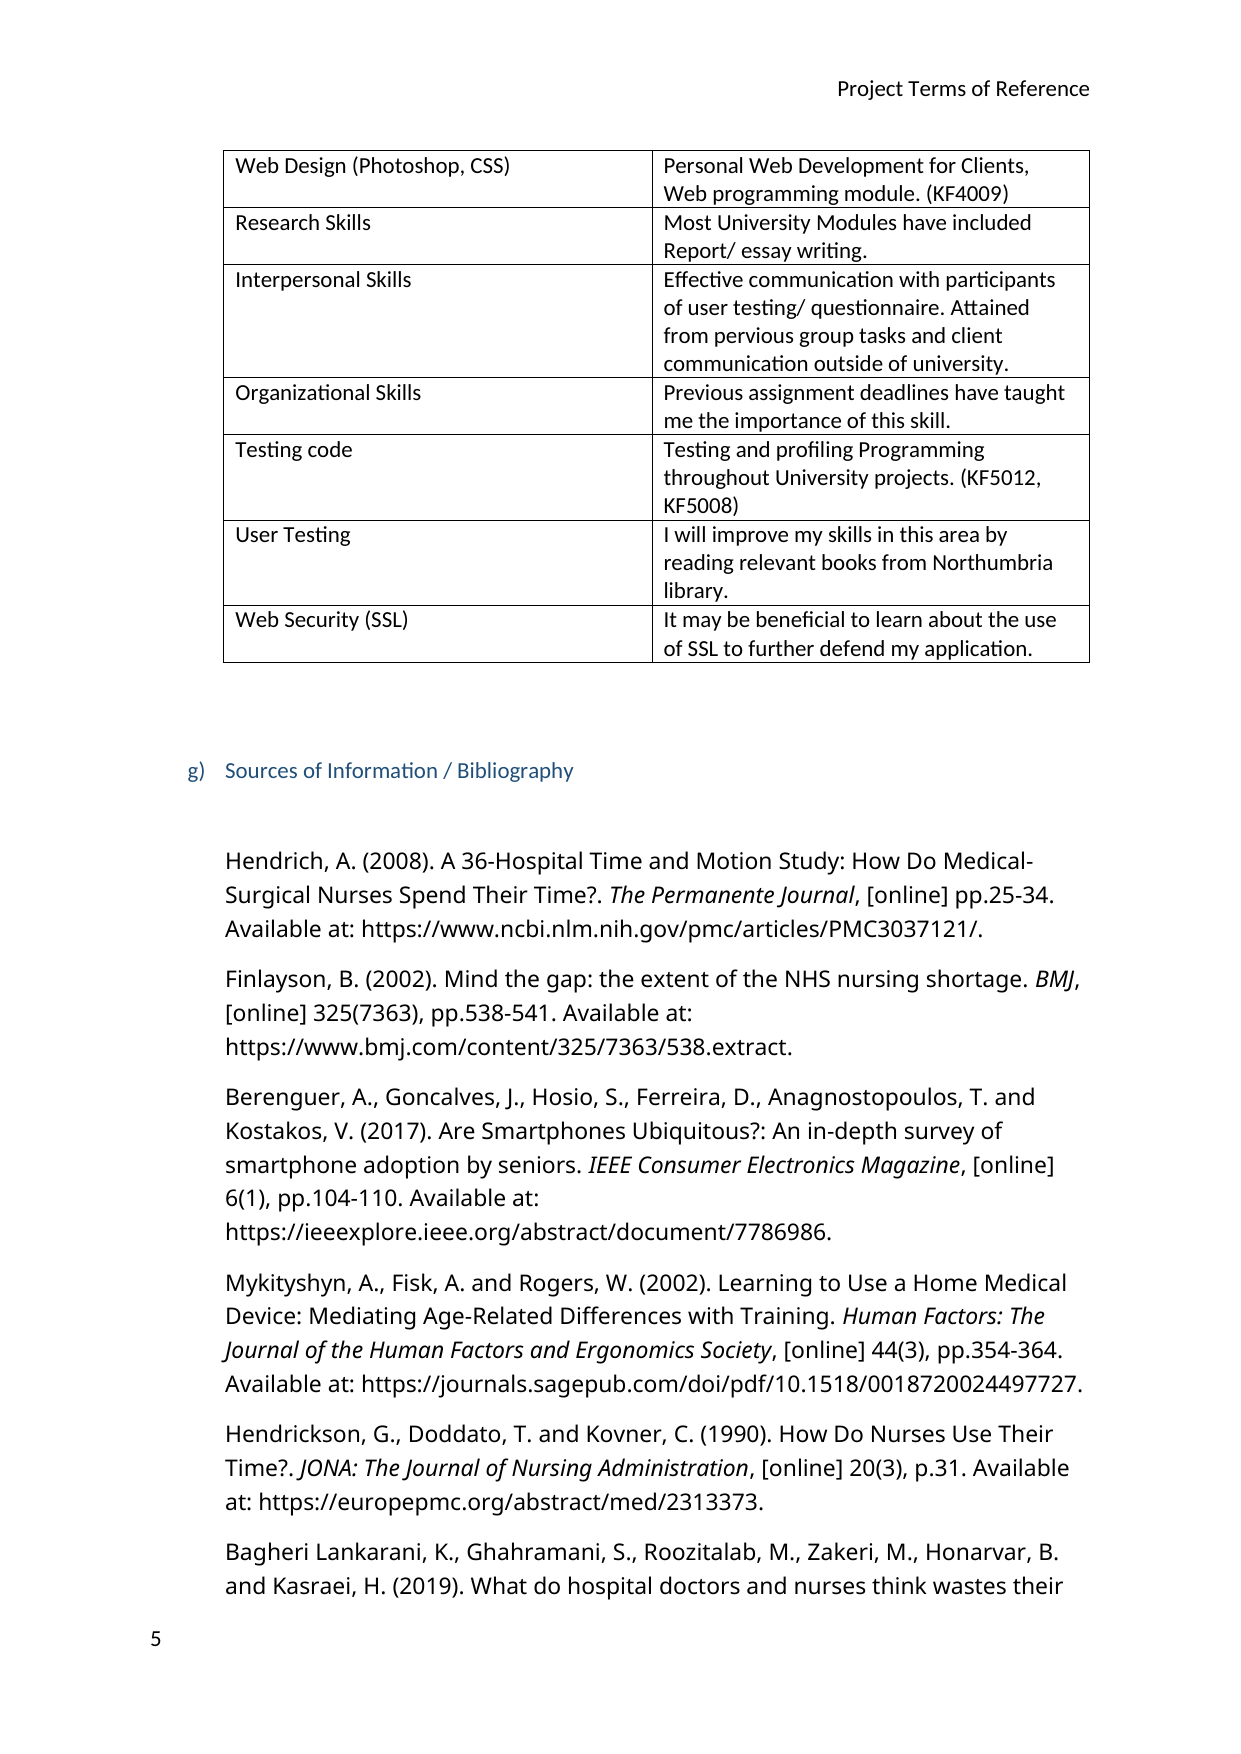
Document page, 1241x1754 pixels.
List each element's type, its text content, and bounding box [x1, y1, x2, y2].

table_cell Interpersonal Skills [224, 265, 652, 377]
text Berenguer, A., Goncalves, J., Hosio, S., Ferreira, D., Anagnostopoulos, T. and Kostakos, V. (2017). Are Smartphones Ubiquitous?: An in-depth survey of smartphone adoption by seniors. IEEE Consumer Electronics Magazine, [online] 6(1), pp.104-110. Available at: https://ieeexplore.ieee.org/abstract/document/7786986. [225, 1081, 1090, 1247]
table_cell Web Design (Photoshop, CSS) [224, 151, 652, 207]
text Finlayson, B. (2002). Mind the gap: the extent of the NHS nursing shortage. BMJ, [online] 325(7363), pp.538-541. Available at: https://www.bmj.com/content/325/7363/538.extract. [225, 963, 1090, 1062]
table_cell User Testing [224, 521, 652, 604]
text Hendrich, A. (2008). A 36-Hospital Time and Motion Study: How Do Medical-Surgical Nurses Spend Their Time?. The Permanente Journal, [online] pp.25-34. Available at: https://www.ncbi.nlm.nih.gov/pmc/articles/PMC3037121/. [225, 845, 1090, 944]
table_cell Most University Modules have included Report/ essay writing. [653, 208, 1089, 264]
subtitle Sources of Information / Bibliography [187, 756, 1090, 784]
table_cell Organizational Skills [224, 378, 652, 434]
table_cell Personal Web Development for Clients, Web programming module. (KF4009) [653, 151, 1089, 207]
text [225, 1536, 1090, 1601]
table_cell Web Security (SSL) [224, 606, 652, 662]
table_cell Testing and profiling Programming throughout University projects. (KF5012, KF5008) [653, 435, 1089, 519]
table_cell Effective communication with participants of user testing/ questionnaire. Attained from pervious group tasks and client communication outside of university. [653, 265, 1089, 377]
text Hendrickson, G., Doddato, T. and Kovner, C. (1990). How Do Nurses Use Their Time?. JONA: The Journal of Nursing Administration, [online] 20(3), p.31. Available at: https://europepmc.org/abstract/med/2313373. [225, 1418, 1090, 1517]
text Mykityshyn, A., Fisk, A. and Rogers, W. (2002). Learning to Use a Home Medical Device: Mediating Age-Related Differences with Training. Human Factors: The Journal of the Human Factors and Ergonomics Society, [online] 44(3), pp.354-364. Available at: https://journals.sagepub.com/doi/pdf/10.1518/0018720024497727. [225, 1267, 1090, 1399]
table_cell Research Skills [224, 208, 652, 264]
table_cell It may be beneficial to learn about the use of SSL to further defend my application. [653, 606, 1089, 662]
table_cell Testing code [224, 435, 652, 519]
table_cell Previous assignment deadlines have taught me the importance of this skill. [653, 378, 1089, 434]
table_cell I will improve my skills in this area by reading relevant books from Northumbria library. [653, 521, 1089, 604]
